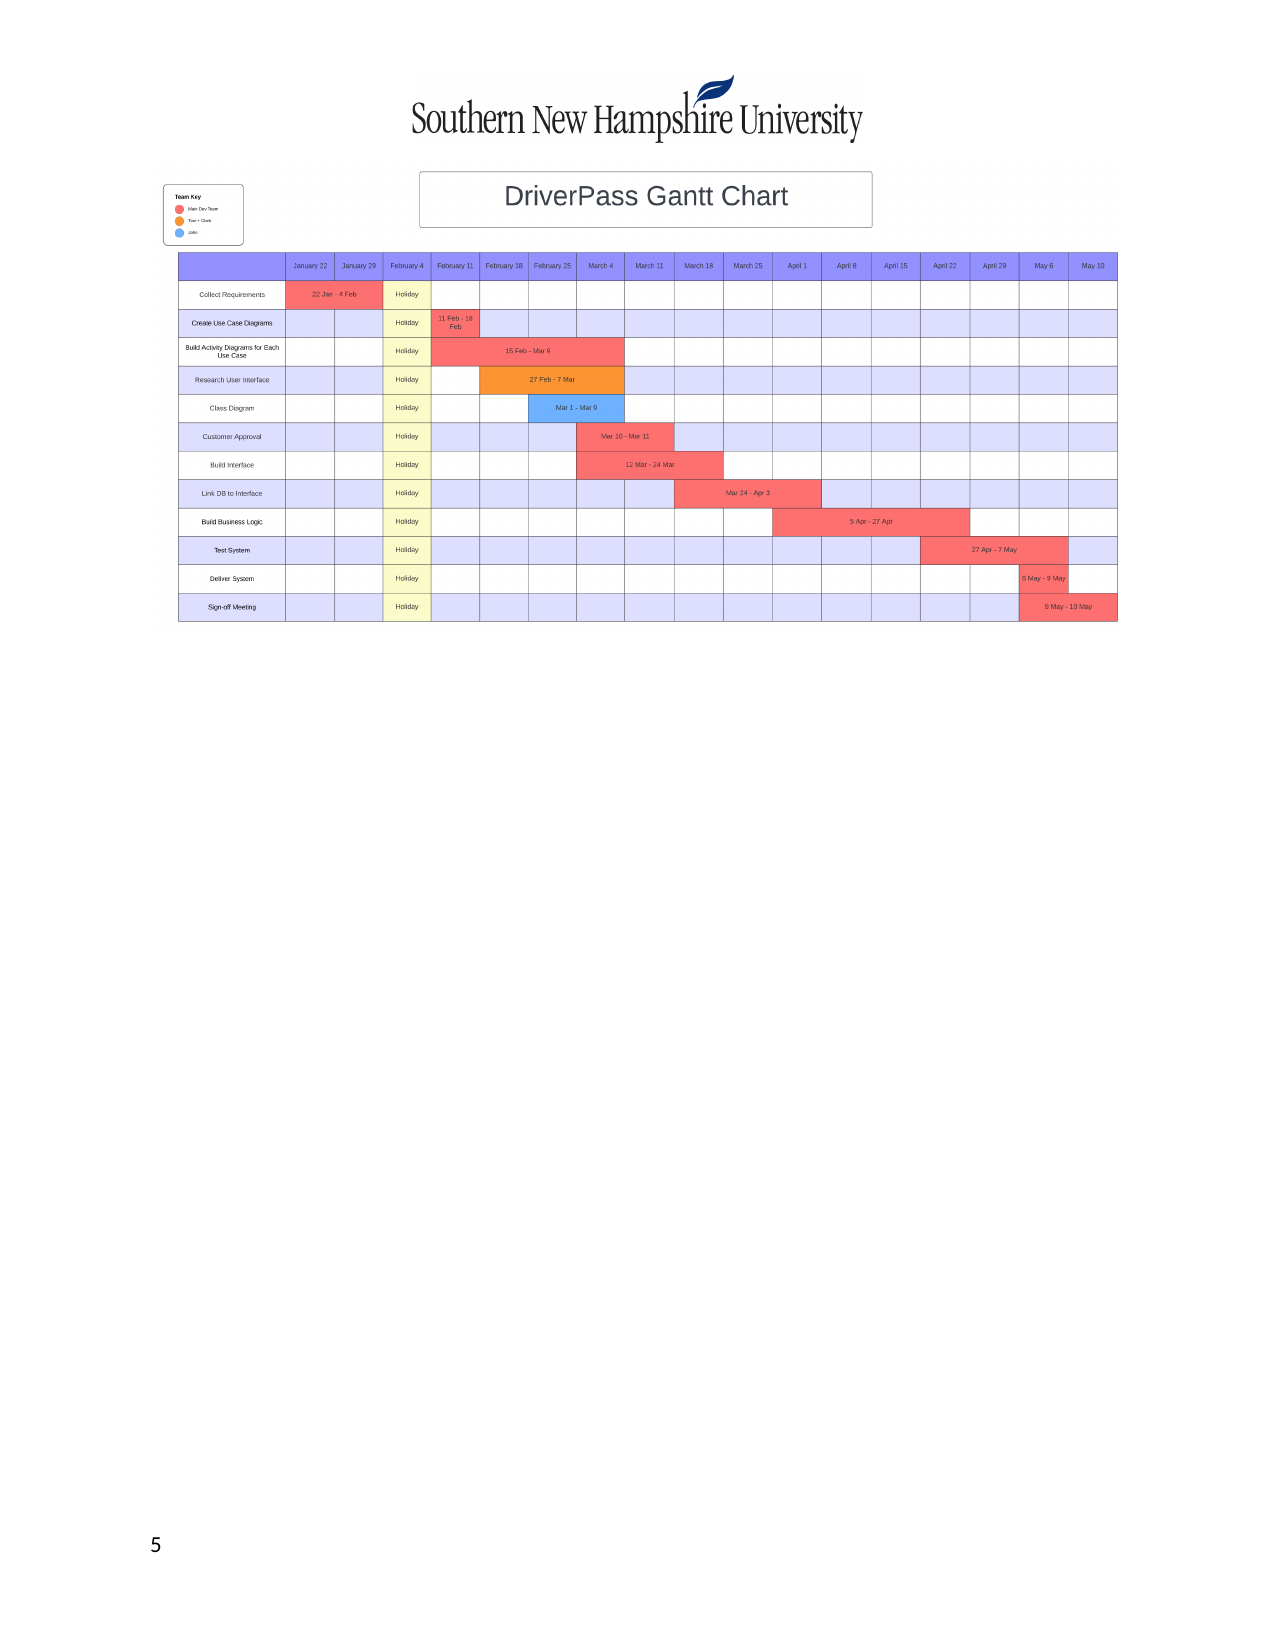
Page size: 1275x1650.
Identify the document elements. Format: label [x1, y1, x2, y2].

picture [150, 158, 1125, 630]
picture [412, 75, 863, 143]
